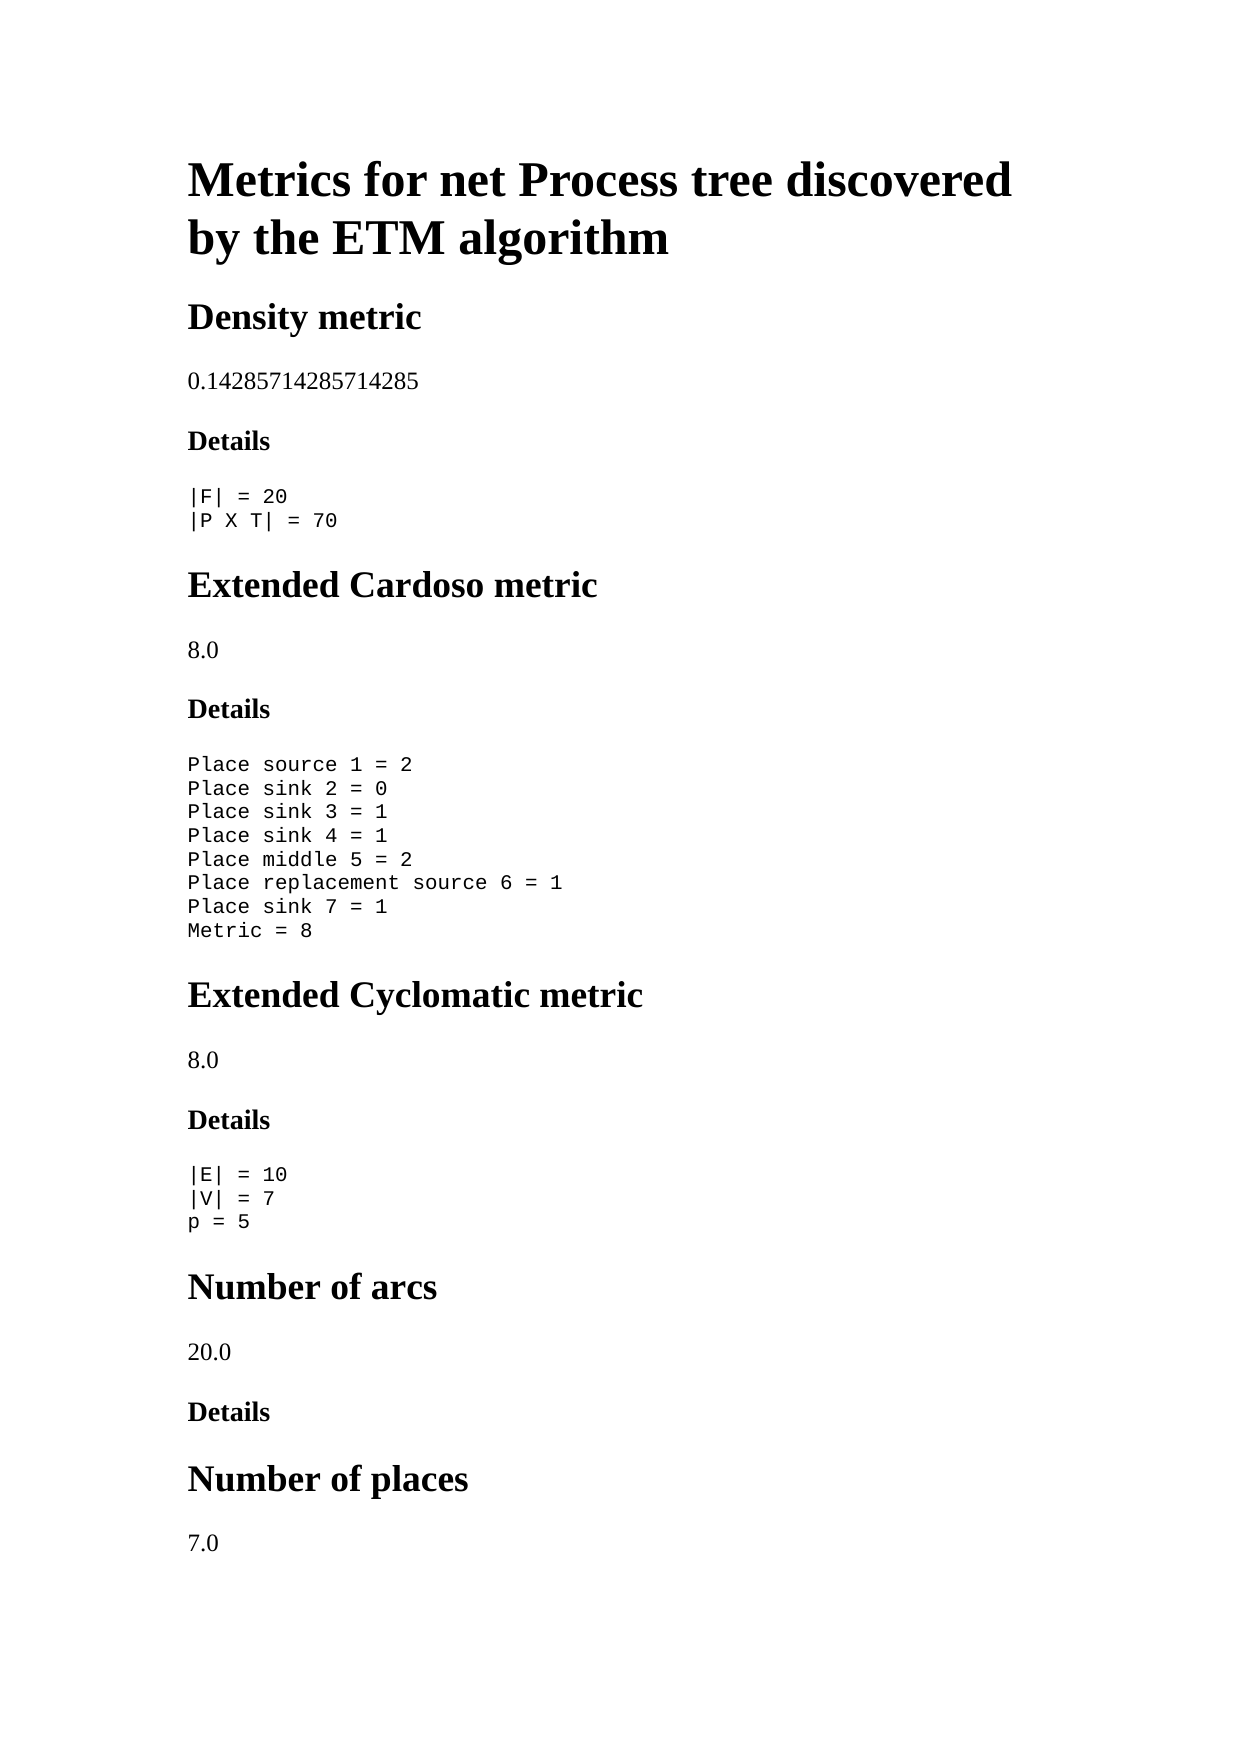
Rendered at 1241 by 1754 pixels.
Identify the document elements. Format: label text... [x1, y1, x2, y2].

text Details [187, 424, 1053, 457]
text Details [187, 1103, 1053, 1135]
text Extended Cyclomatic metric [187, 972, 1053, 1016]
text p = 5 [187, 1212, 1053, 1235]
text Place source 1 = 2 [187, 754, 1053, 778]
text 8.0 [187, 1045, 1053, 1073]
text |F| = 20 [187, 486, 1053, 509]
text Metric = 8 [187, 920, 1053, 943]
text Details [187, 693, 1053, 725]
text Place sink 2 = 0 [187, 778, 1053, 801]
text Extended Cardoso metric [187, 562, 1053, 606]
text Details [187, 1394, 1053, 1427]
text |E| = 10 [187, 1164, 1053, 1188]
text 20.0 [187, 1337, 1053, 1365]
text Place middle 5 = 2 [187, 849, 1053, 872]
text 0.14285714285714285 [187, 366, 1053, 395]
text |P X T| = 70 [187, 509, 1053, 533]
text 7.0 [187, 1528, 1053, 1557]
text Number of places [187, 1456, 1053, 1499]
text Place sink 4 = 1 [187, 825, 1053, 849]
text Metrics for net Process tree discovered by the ETM algorithm [187, 150, 1053, 265]
text 8.0 [187, 635, 1053, 663]
text Number of arcs [187, 1264, 1053, 1307]
text Place sink 7 = 1 [187, 896, 1053, 920]
text Place replacement source 6 = 1 [187, 872, 1053, 896]
text |V| = 7 [187, 1188, 1053, 1212]
text Place sink 3 = 1 [187, 801, 1053, 825]
text Density metric [187, 294, 1053, 337]
